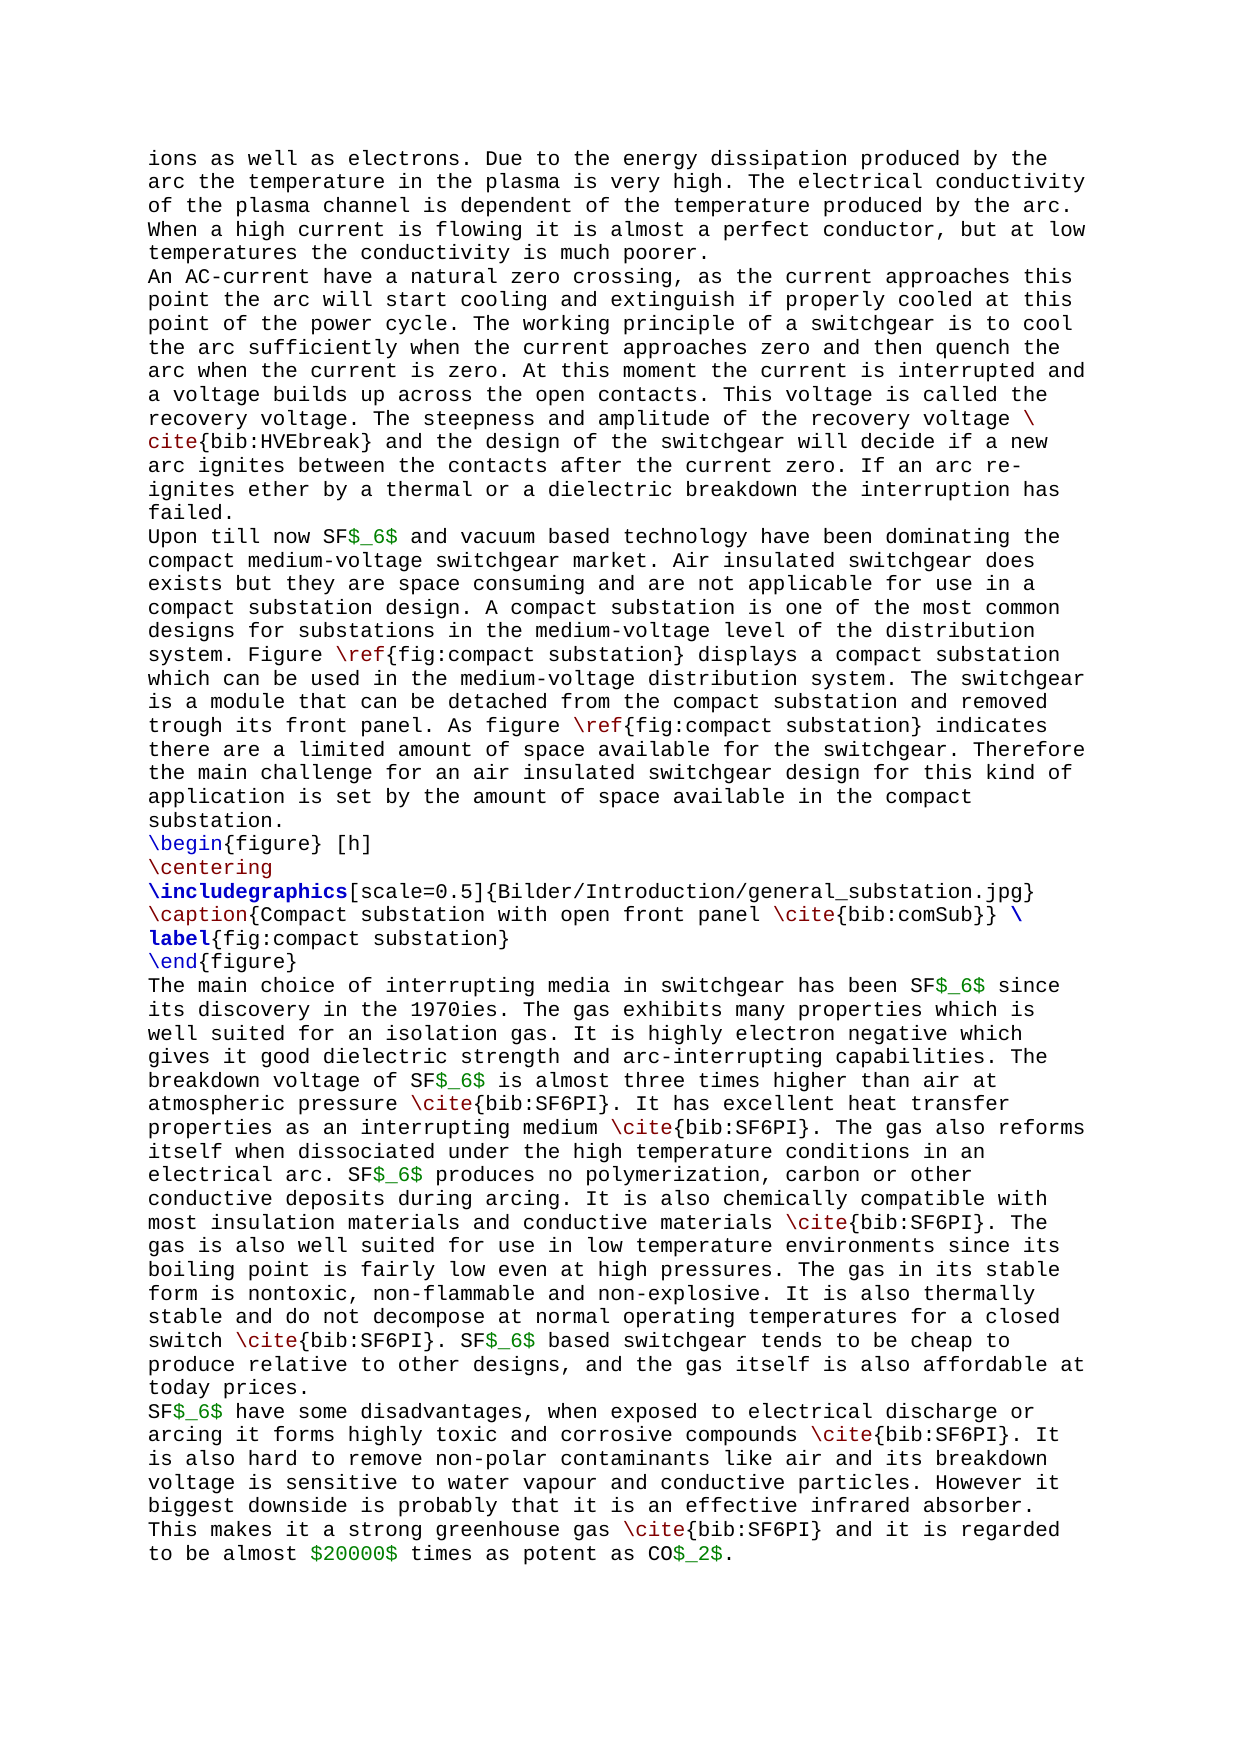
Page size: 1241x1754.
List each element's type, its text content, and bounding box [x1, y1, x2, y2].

text The main choice of interrupting media in switchgear has been SF$_6$ since its discovery in the 1970ies. The gas exhibits many properties which is well suited for an isolation gas. It is highly electron negative which gives it good dielectric strength and arc-interrupting capabilities. The breakdown voltage of SF$_6$ is almost three times higher than air at atmospheric pressure \cite{bib:SF6PI}. It has excellent heat transfer properties as an interrupting medium \cite{bib:SF6PI}. The gas also reforms itself when dissociated under the high temperature conditions in an electrical arc. SF$_6$ produces no polymerization, carbon or other conductive deposits during arcing. It is also chemically compatible with most insulation materials and conductive materials \cite{bib:SF6PI}. The gas is also well suited for use in low temperature environments since its boiling point is fairly low even at high pressures. The gas in its stable form is nontoxic, non-flammable and non-explosive. It is also thermally stable and do not decompose at normal operating temperatures for a closed switch \cite{bib:SF6PI}. SF$_6$ based switchgear tends to be cheap to produce relative to other designs, and the gas itself is also affordable at today prices. [148, 975, 1093, 1401]
text \begin{figure} [h] [148, 833, 1093, 857]
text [148, 148, 1093, 266]
text \end{figure} [148, 952, 1093, 975]
text \caption{Compact substation with open front panel \cite{bib:comSub}} \label{fig:compact substation} [148, 904, 1093, 952]
text SF$_6$ have some disadvantages, when exposed to electrical discharge or arcing it forms highly toxic and corrosive compounds \cite{bib:SF6PI}. It is also hard to remove non-polar contaminants like air and its breakdown voltage is sensitive to water vapour and conductive particles. However it biggest downside is probably that it is an effective infrared absorber. This makes it a strong greenhouse gas \cite{bib:SF6PI} and it is regarded to be almost $20000$ times as potent as CO$_2$. [148, 1401, 1093, 1566]
text An AC-current have a natural zero crossing, as the current approaches this point the arc will start cooling and extinguish if properly cooled at this point of the power cycle. The working principle of a switchgear is to cool the arc sufficiently when the current approaches zero and then quench the arc when the current is zero. At this moment the current is interrupted and a voltage builds up across the open contacts. This voltage is called the recovery voltage. The steepness and amplitude of the recovery voltage \cite{bib:HVEbreak} and the design of the switchgear will decide if a new arc ignites between the contacts after the current zero. If an arc re-ignites ether by a thermal or a dielectric breakdown the interruption has failed. [148, 266, 1093, 526]
text Upon till now SF$_6$ and vacuum based technology have been dominating the compact medium-voltage switchgear market. Air insulated switchgear does exists but they are space consuming and are not applicable for use in a compact substation design. A compact substation is one of the most common designs for substations in the medium-voltage level of the distribution system. Figure \ref{fig:compact substation} displays a compact substation which can be used in the medium-voltage distribution system. The switchgear is a module that can be detached from the compact substation and removed trough its front panel. As figure \ref{fig:compact substation} indicates there are a limited amount of space available for the switchgear. Therefore the main challenge for an air insulated switchgear design for this kind of application is set by the amount of space available in the compact substation. [148, 526, 1093, 833]
text \includegraphics[scale=0.5]{Bilder/Introduction/general_substation.jpg} [148, 881, 1093, 904]
text \centering [148, 857, 1093, 881]
